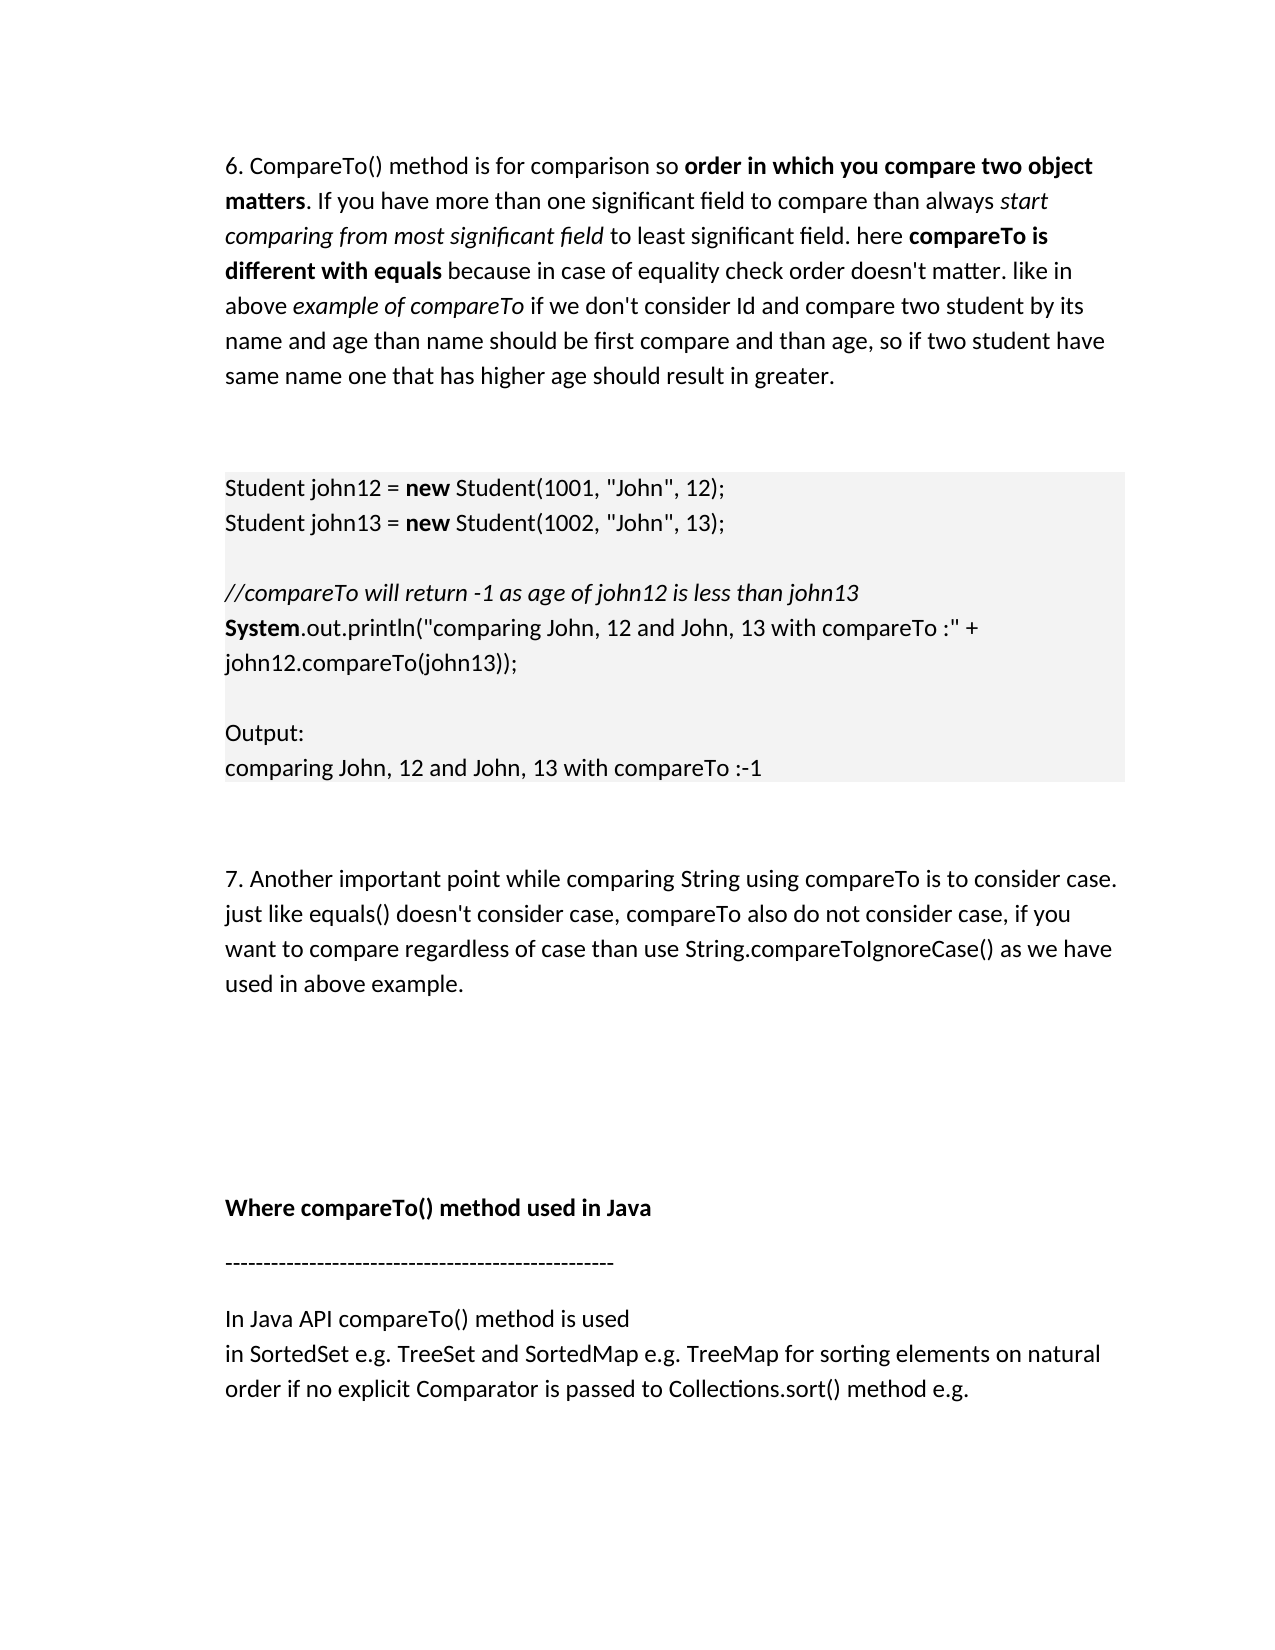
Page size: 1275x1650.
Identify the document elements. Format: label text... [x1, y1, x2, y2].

text --------------------------------------------------- [225, 1247, 1125, 1278]
text In Java API compareTo() method is used in SortedSet e.g. TreeSet and SortedMap e.g. TreeMap for sorting elements on natural order if no explicit Comparator is passed to Collections.sort() method e.g. [225, 1303, 1125, 1404]
text 7. Another important point while comparing String using compareTo is to consider case. just like equals() doesn't consider case, compareTo also do not consider case, if you want to compare regardless of case than use String.compareToIgnoreCase() as we have used in above example. [225, 863, 1125, 999]
text 6. CompareTo() method is for comparison so order in which you compare two object matters. If you have more than one significant field to compare than always start comparing from most significant field to least significant field. here compareTo is different with equals because in case of equality check order doesn't matter. like in above example of compareTo if we don't consider Id and compare two student by its name and age than name should be first compare and than age, so if two student have same name one that has higher age should result in greater. [225, 150, 1125, 391]
text Student john12 = new Student(1001, "John", 12); Student john13 = new Student(1002, "John", 13); //compareTo will return -1 as age of john12 is less than john13 System.out.println("comparing John, 12 and John, 13 with compareTo :" + john12.compareTo(john13)); Output: comparing John, 12 and John, 13 with compareTo :-1 [225, 472, 1125, 782]
text Where compareTo() method used in Java [225, 1192, 1125, 1222]
